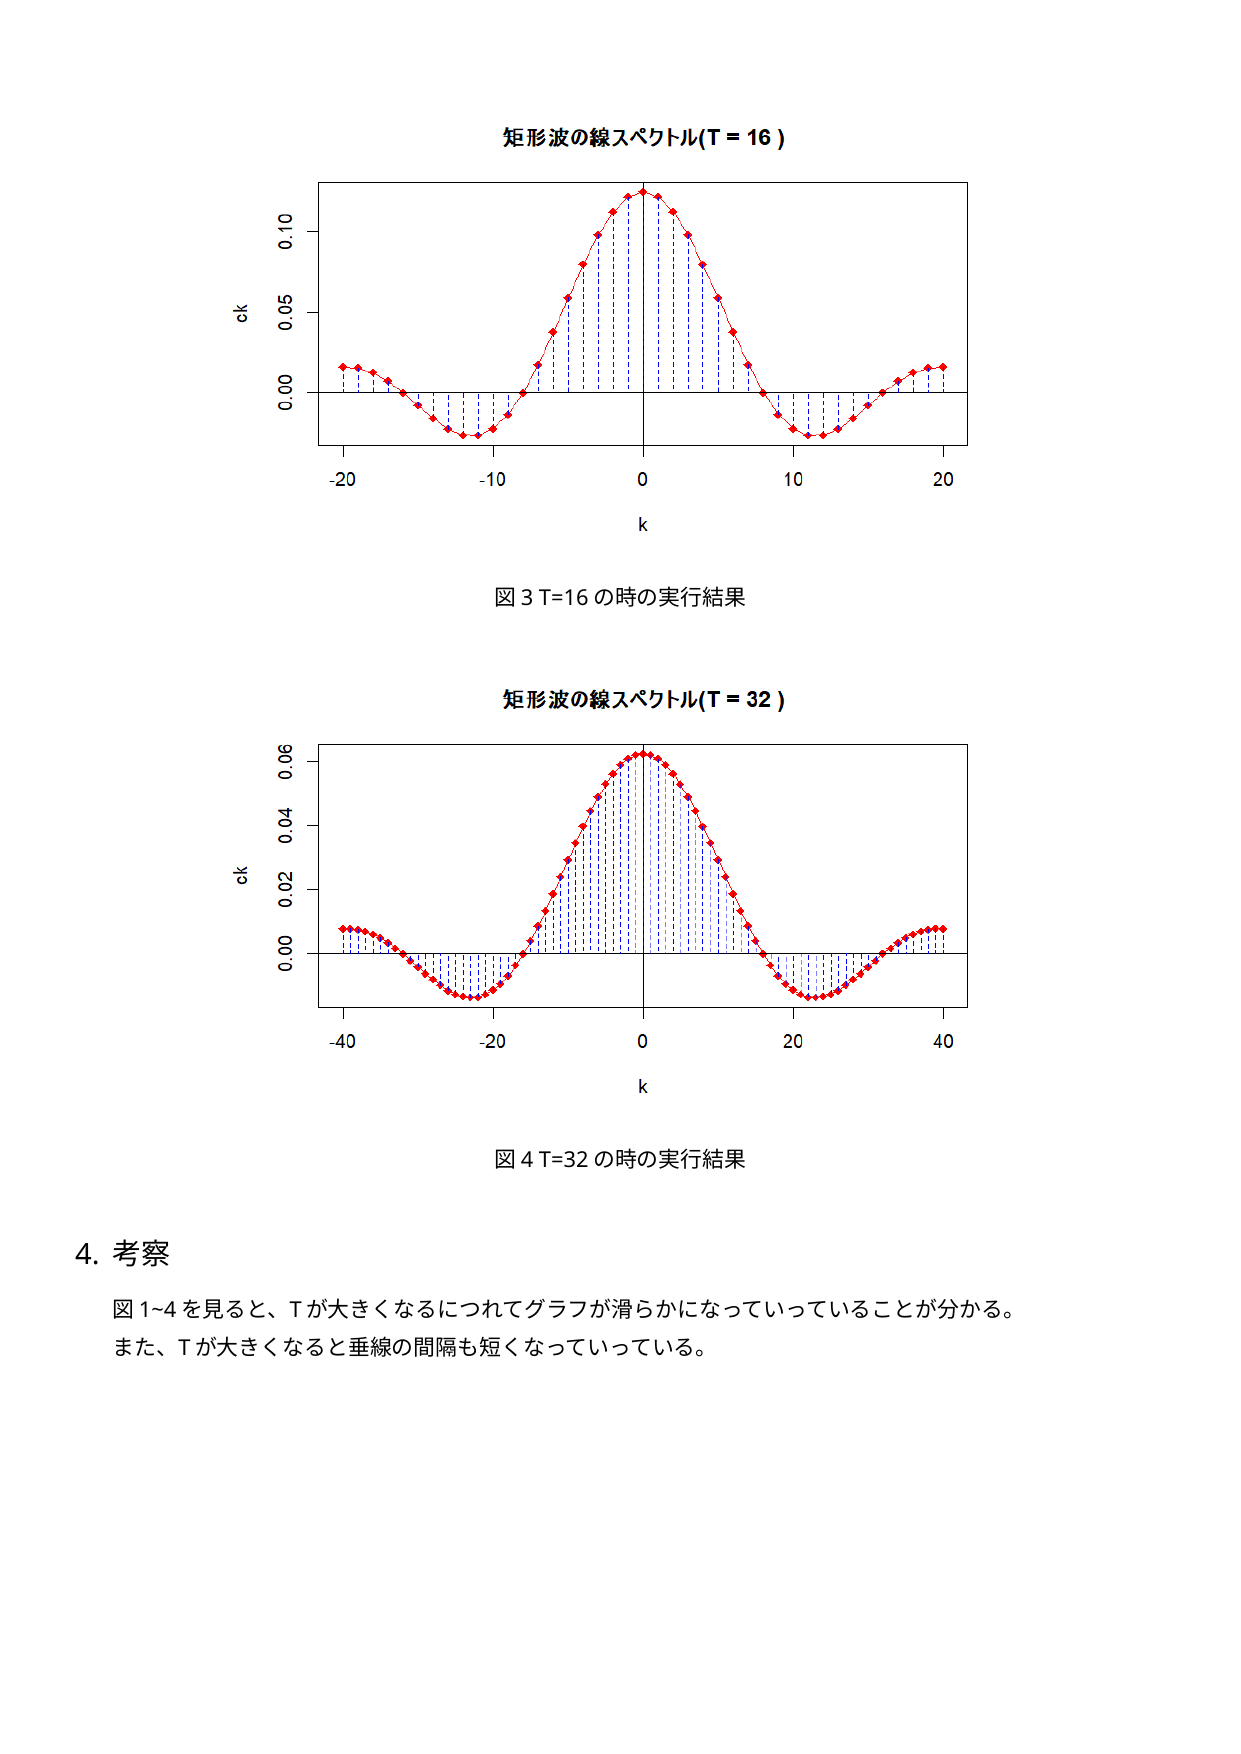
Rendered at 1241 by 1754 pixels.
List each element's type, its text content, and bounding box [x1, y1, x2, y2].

text 図1~4を見ると、Tが大きくなるにつれてグラフが滑らかになっていっていることが分かる。 [112, 1289, 1165, 1327]
text 図3 T=16の時の実行結果 [75, 577, 1165, 614]
picture [226, 652, 1014, 1122]
subtitle 考察 [75, 1214, 1165, 1289]
picture [226, 89, 1014, 560]
text また、Tが大きくなると垂線の間隔も短くなっていっている。 [112, 1327, 1165, 1364]
text 図4 T=32の時の実行結果 [75, 1139, 1165, 1177]
